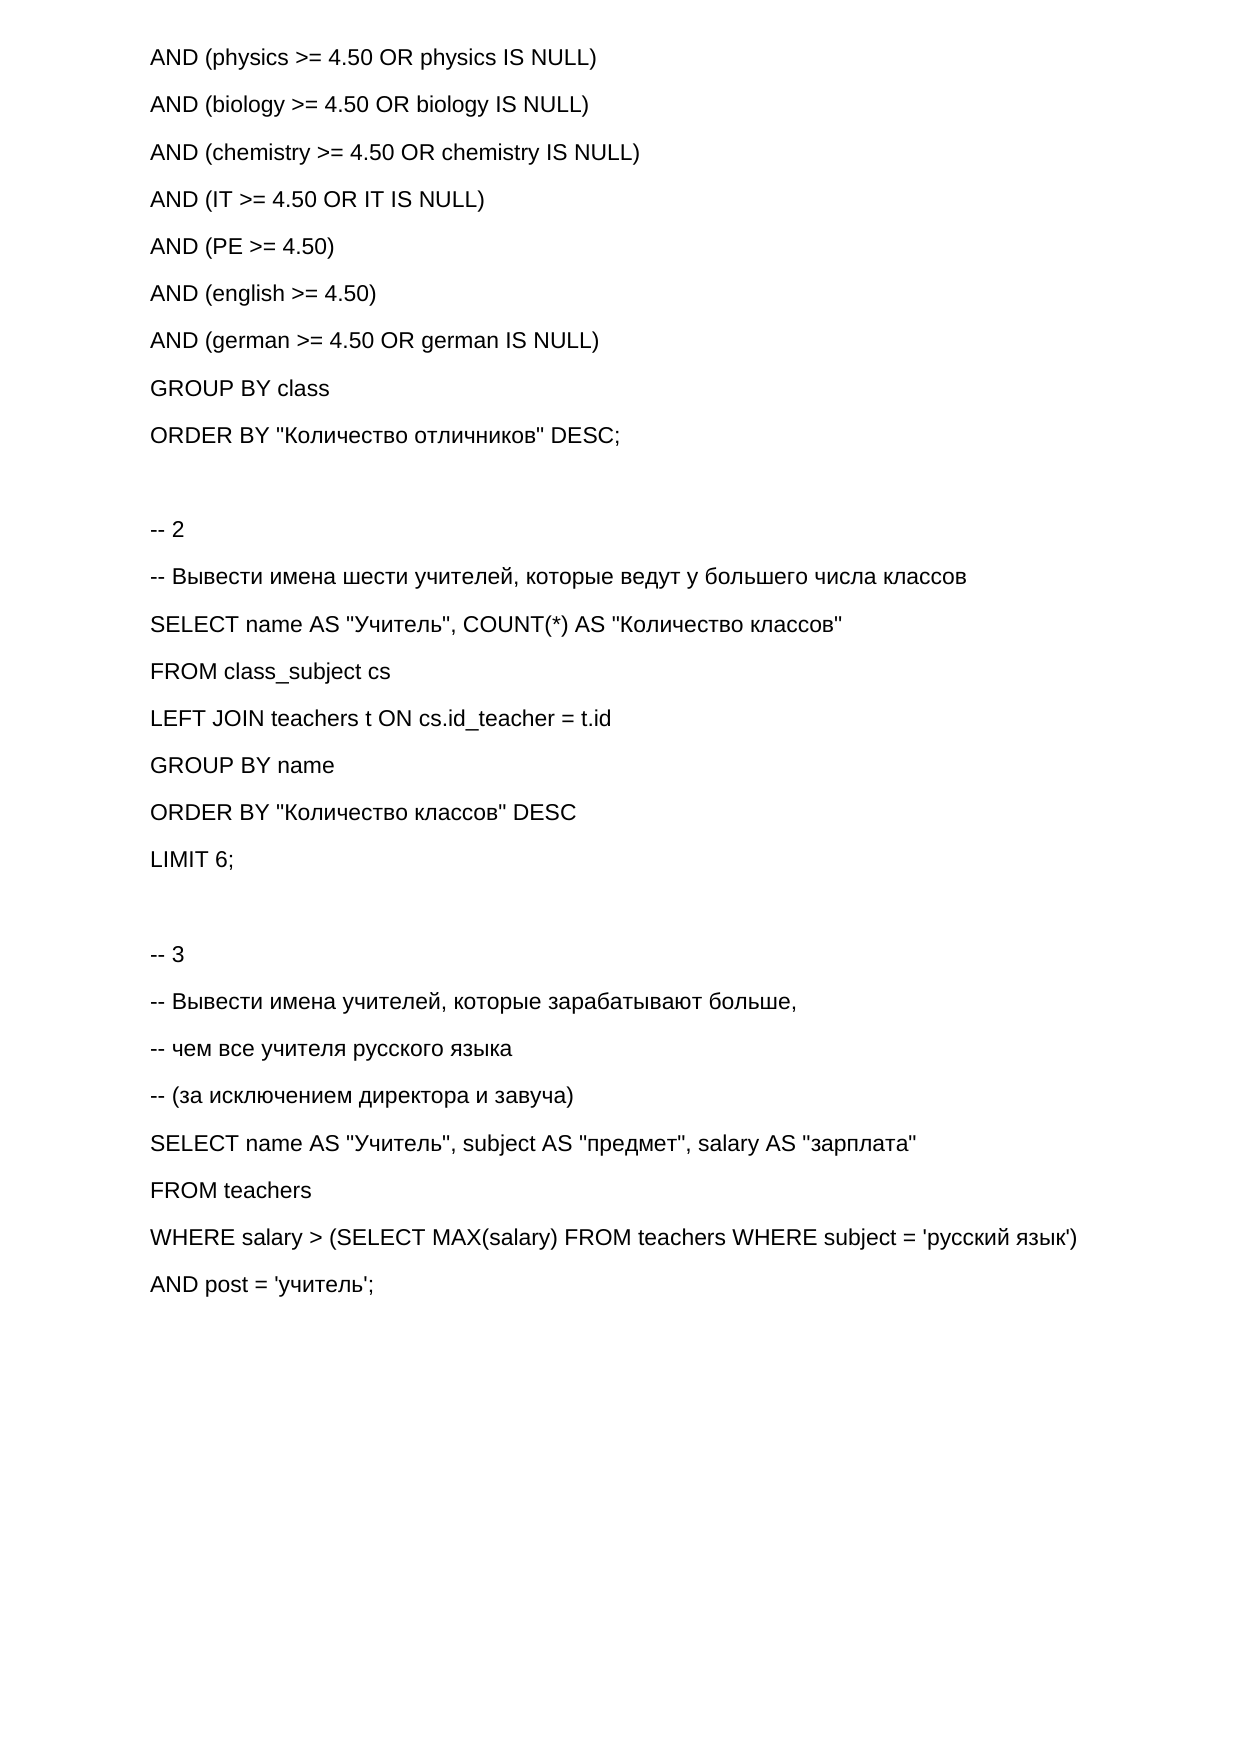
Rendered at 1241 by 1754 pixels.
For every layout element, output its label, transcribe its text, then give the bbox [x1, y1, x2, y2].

text -- 3 [150, 941, 1090, 967]
text SELECT name AS "Учитель", subject AS "предмет", salary AS "зарплата" [150, 1129, 1090, 1156]
text AND (physics >= 4.50 OR physics IS NULL) [150, 44, 1090, 71]
text -- чем все учителя русского языка [150, 1035, 1090, 1062]
text GROUP BY name [150, 752, 1090, 778]
text AND (english >= 4.50) [150, 280, 1090, 307]
text AND (chemistry >= 4.50 OR chemistry IS NULL) [150, 139, 1090, 165]
text -- 2 [150, 516, 1090, 542]
text LEFT JOIN teachers t ON cs.id_teacher = t.id [150, 705, 1090, 731]
text AND (german >= 4.50 OR german IS NULL) [150, 327, 1090, 354]
text GROUP BY class [150, 374, 1090, 401]
text FROM class_subject cs [150, 658, 1090, 684]
text WHERE salary > (SELECT MAX(salary) FROM teachers WHERE subject = 'русский язык') [150, 1224, 1090, 1250]
text AND (biology >= 4.50 OR biology IS NULL) [150, 91, 1090, 118]
text -- Вывести имена шести учителей, которые ведут у большего числа классов [150, 563, 1090, 590]
text -- (за исключением директора и завуча) [150, 1082, 1090, 1109]
text AND (PE >= 4.50) [150, 233, 1090, 259]
text AND (IT >= 4.50 OR IT IS NULL) [150, 186, 1090, 212]
text LIMIT 6; [150, 846, 1090, 873]
text ORDER BY "Количество отличников" DESC; [150, 422, 1090, 448]
text FROM teachers [150, 1177, 1090, 1203]
text -- Вывести имена учителей, которые зарабатывают больше, [150, 988, 1090, 1014]
text ORDER BY "Количество классов" DESC [150, 799, 1090, 826]
text AND post = 'учитель'; [150, 1271, 1090, 1297]
text SELECT name AS "Учитель", COUNT(*) AS "Количество классов" [150, 611, 1090, 637]
